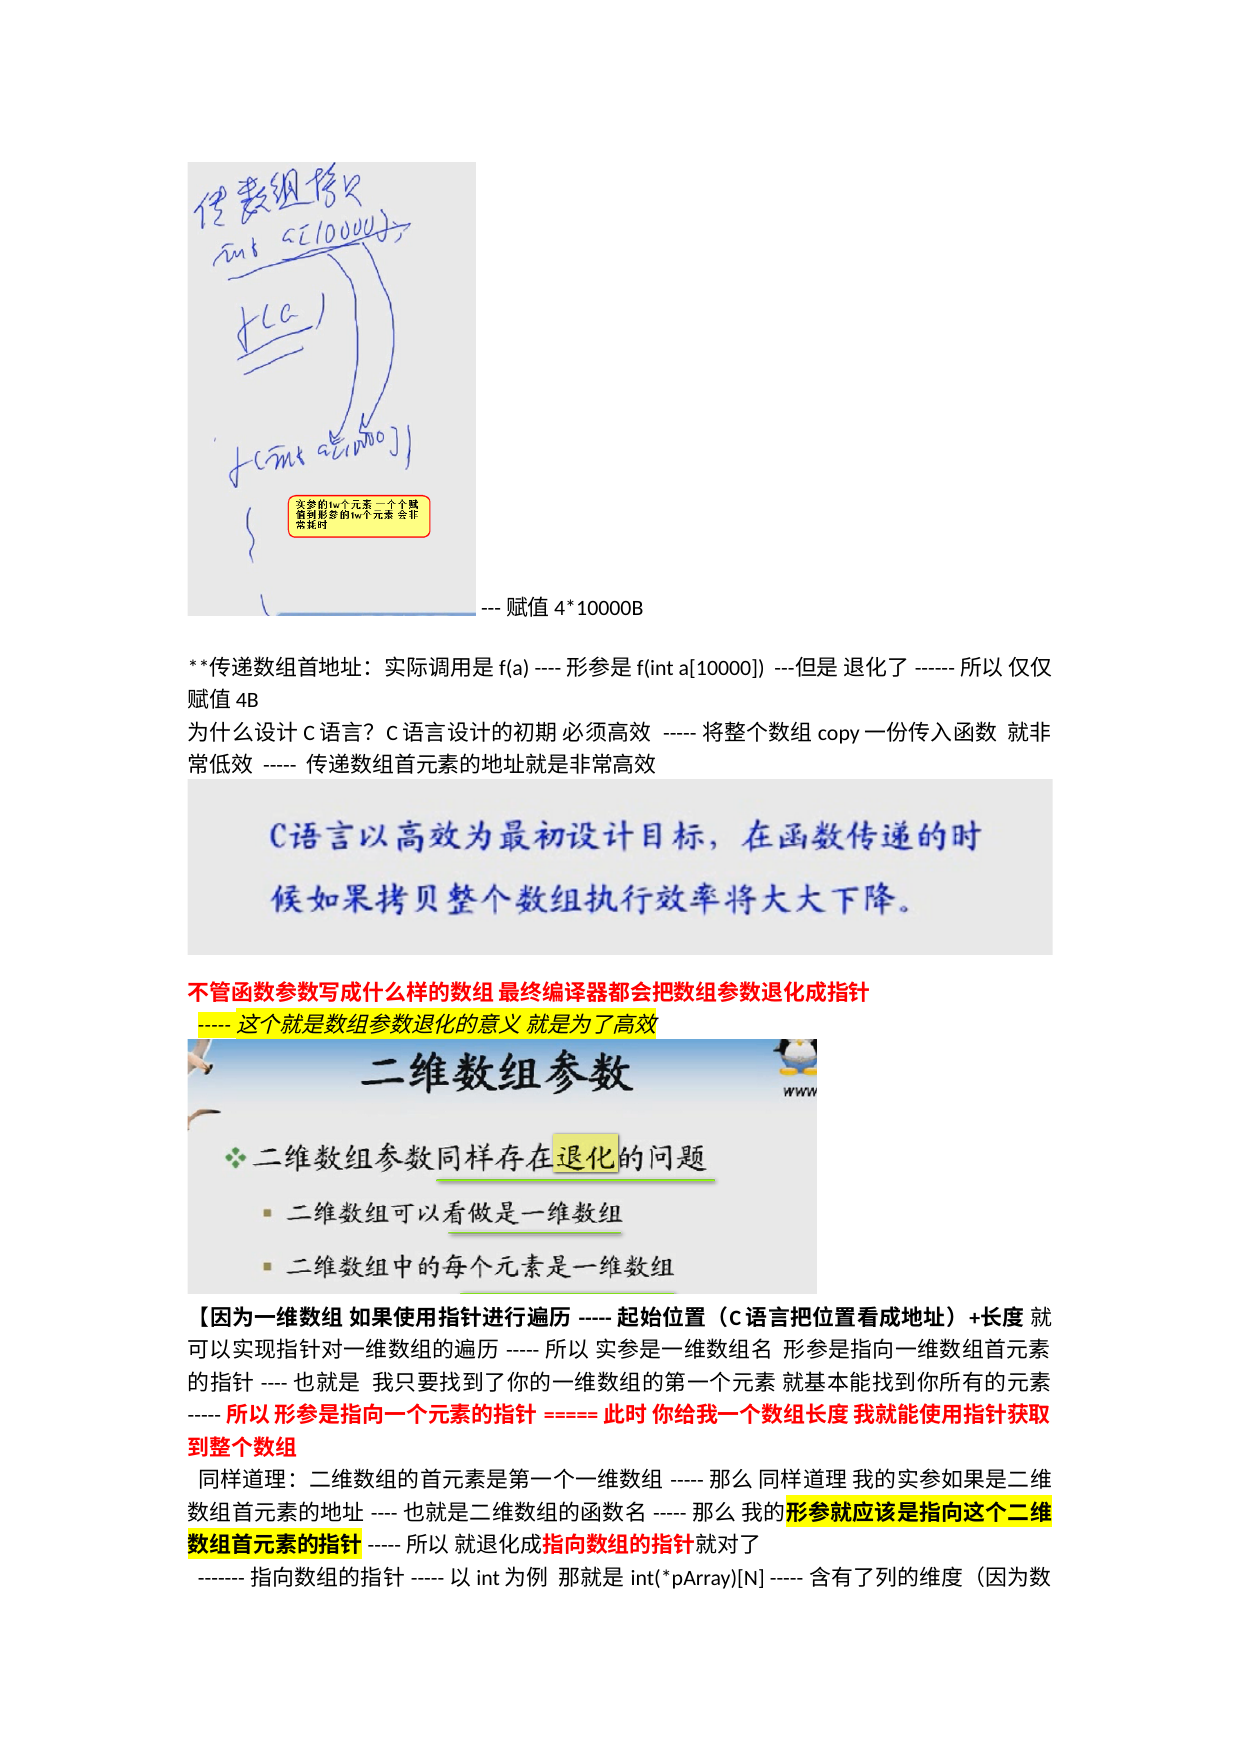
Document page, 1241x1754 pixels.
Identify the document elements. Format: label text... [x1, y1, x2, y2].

text 同样道理：二维数组的首元素是第一个一维数组 ----- 那么 同样道理 我的实参如果是二维数组首元素的地址 ---- 也就是二维数组的函数名 ----- 那么 我的形参就应该是指向这个二维数组首元素的指针 ----- 所以 就退化成指向数组的指针就对了 [187, 1462, 1053, 1559]
picture [187, 1039, 817, 1294]
text ----- 这个就是数组参数退化的意义 就是为了高效 [187, 1007, 1053, 1039]
text 【因为一维数组 如果使用指针进行遍历 ----- 起始位置（C语言把位置看成地址）+长度 就可以实现指针对一维数组的遍历 ----- 所以 实参是一维数组名 形参是指向一维数组首元素的指针 ---- 也就是 我只要找到了你的一维数组的第一个元素 就基本能找到你所有的元素 ----- 所以 形参是指向一个元素的指针 ===== 此时 你给我一个数组长度 我就能使用指针获取到整个数组 [187, 1299, 1053, 1462]
picture [187, 779, 1053, 955]
picture [187, 162, 476, 616]
text 为什么设计C语言？C语言设计的初期 必须高效 ----- 将整个数组copy一份传入函数 就非常低效 ----- 传递数组首元素的地址就是非常高效 [187, 714, 1053, 779]
text **传递数组首地址：实际调用是f(a) ---- 形参是f(int a[10000]) ---但是 退化了 ------ 所以 仅仅赋值4B [187, 649, 1053, 714]
text 不管函数参数写成什么样的数组 最终编译器都会把数组参数退化成指针 [187, 974, 1053, 1007]
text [187, 1559, 1053, 1592]
